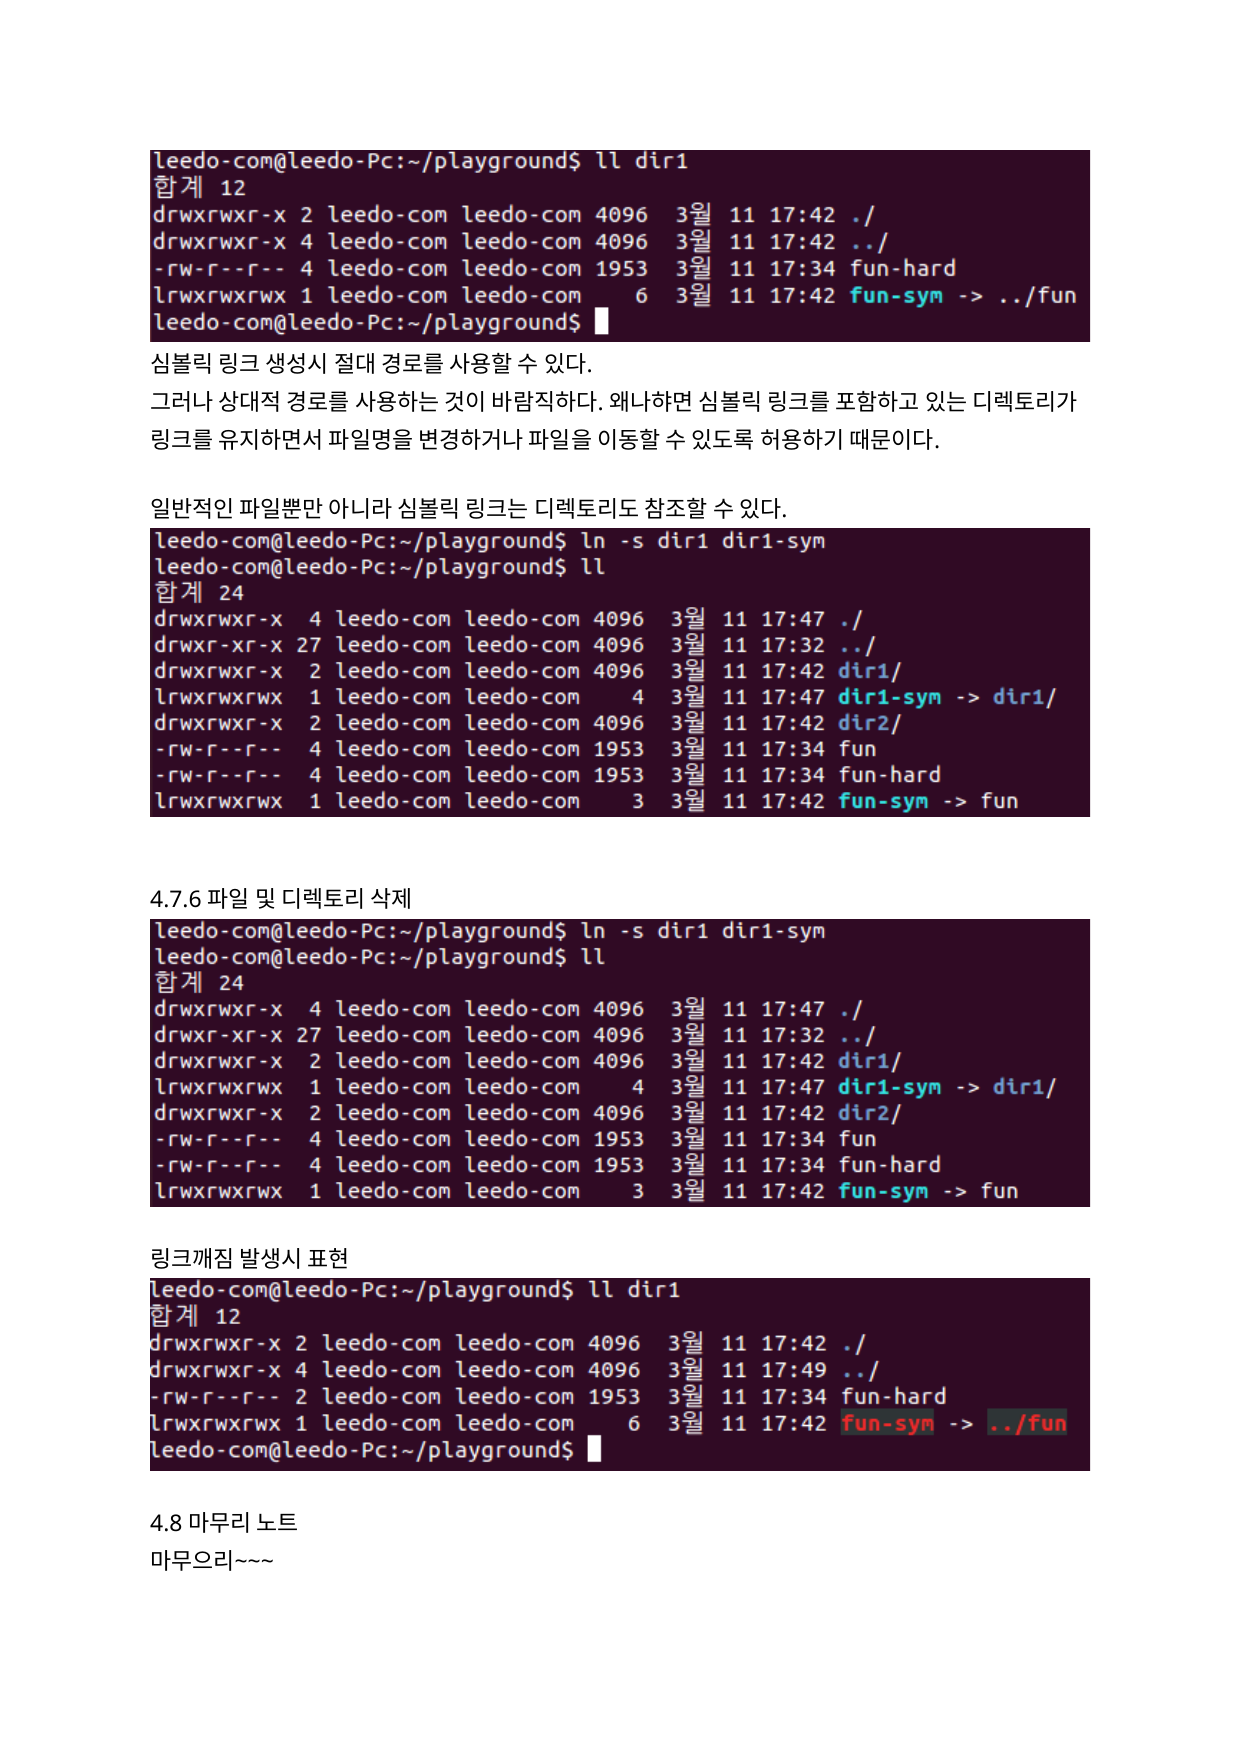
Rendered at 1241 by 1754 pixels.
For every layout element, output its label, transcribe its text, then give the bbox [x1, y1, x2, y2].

text 4.7.6 파일 및 디렉토리 삭제 [150, 881, 1090, 914]
text 그러나 상대적 경로를 사용하는 것이 바람직하다. 왜나햐면 심볼릭 링크를 포함하고 있는 디렉토리가 링크를 유지하면서 파일명을 변경하거나 파일을 이동할 수 있도록 허용하기 때문이다. [150, 384, 1090, 455]
text 4.8 마무리 노트 [150, 1504, 1090, 1538]
text 심볼릭 링크 생성시 절대 경로를 사용할 수 있다. [150, 346, 1090, 379]
text 링크깨짐 발생시 표현 [150, 1241, 1090, 1274]
picture [150, 1278, 1091, 1471]
picture [150, 528, 1091, 817]
text 마무으리~~~ [150, 1543, 1090, 1576]
text 일반적인 파일뿐만 아니라 심볼릭 링크는 디렉토리도 참조할 수 있다. [150, 491, 1090, 524]
picture [150, 919, 1091, 1207]
picture [150, 150, 1091, 342]
